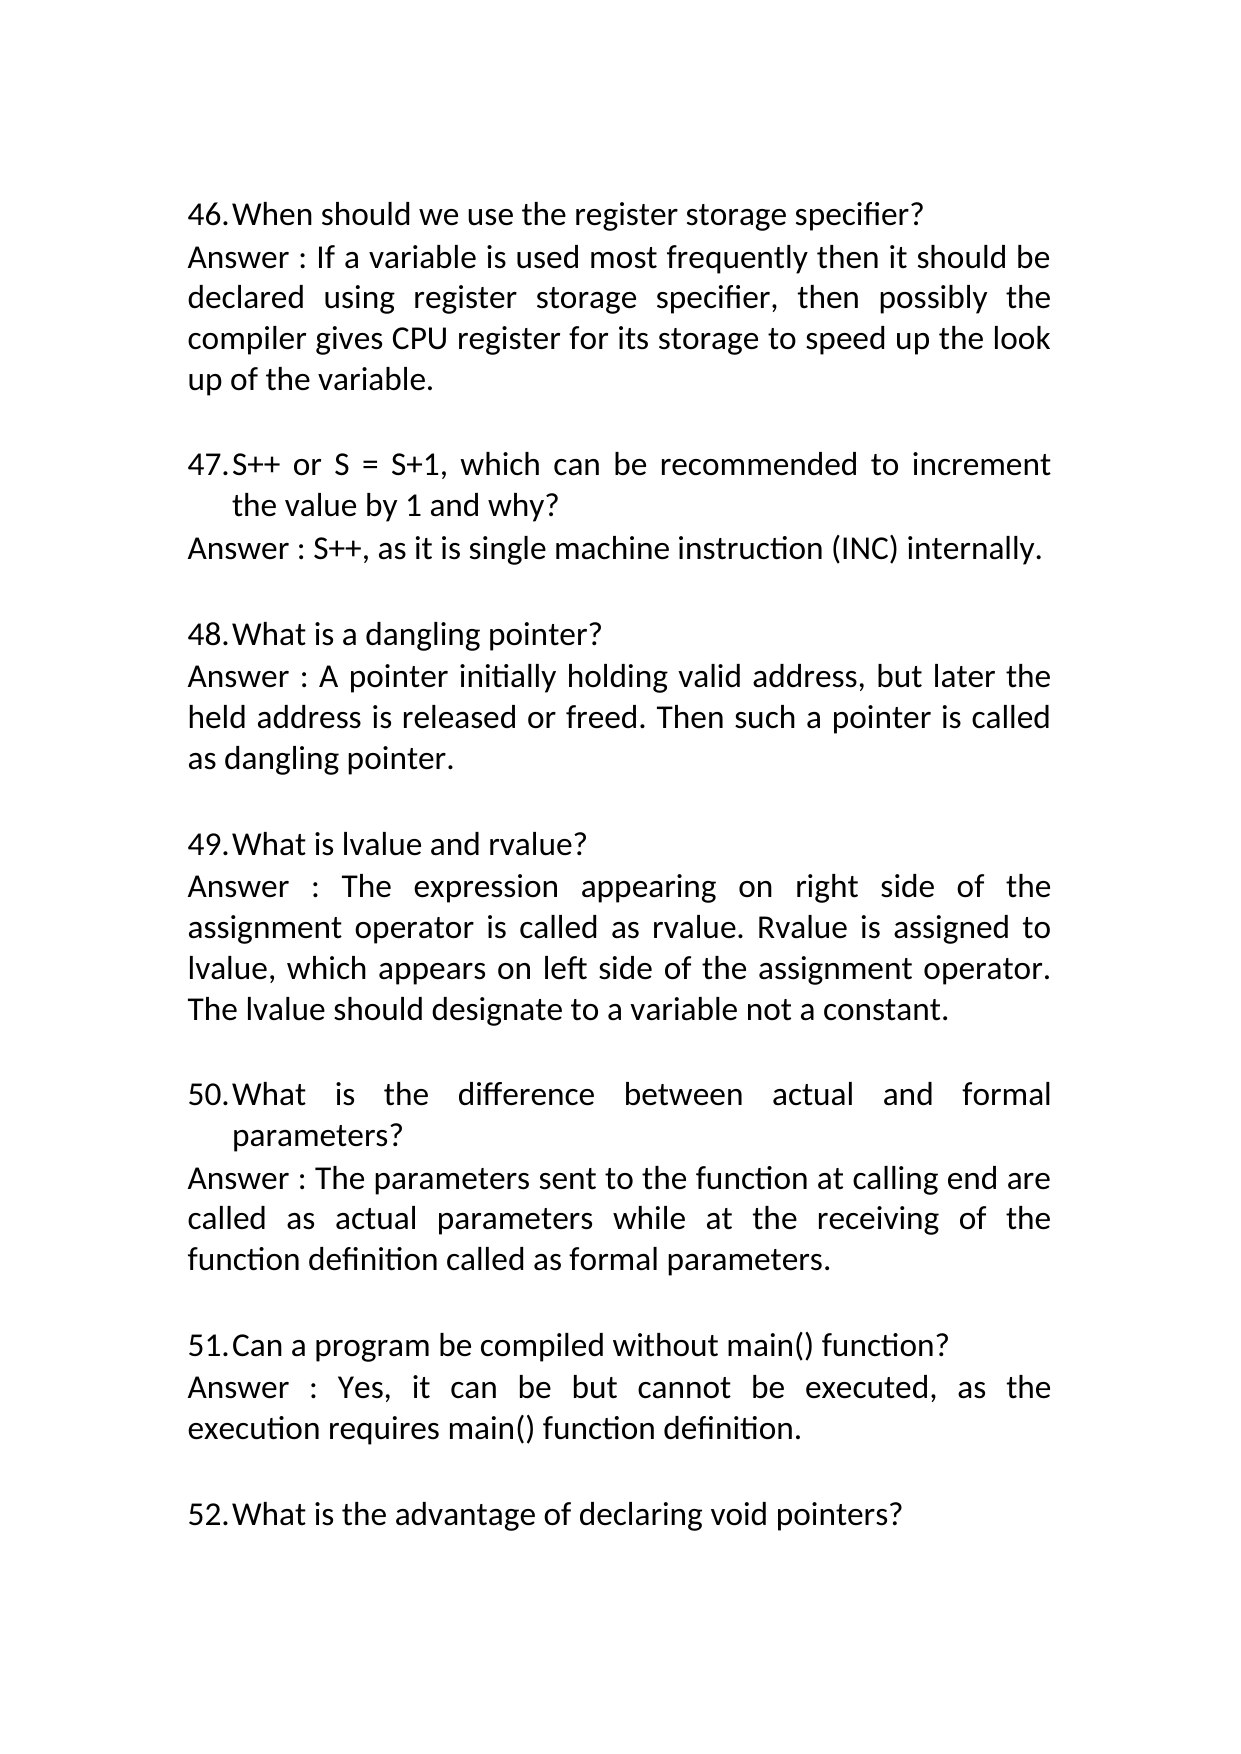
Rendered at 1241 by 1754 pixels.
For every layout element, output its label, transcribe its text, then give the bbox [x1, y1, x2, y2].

list Answer : If a variable is used most frequently then it should be declared using register storage specifier, then possibly the compiler gives CPU register for its storage to speed up the look up of the variable. [179, 236, 1061, 401]
list Answer : Yes, it can be but cannot be executed, as the execution requires main() function definition. [179, 1367, 1061, 1450]
list Answer : A pointer initially holding valid address, but later the held address is released or freed. Then such a pointer is called as dangling pointer. [179, 655, 1061, 780]
list What is lvalue and rvalue? [179, 822, 1061, 865]
list Answer : S++, as it is single machine instruction (INC) internally. [179, 527, 1061, 570]
list What is the advantage of declaring void pointers? [179, 1493, 1061, 1536]
list Answer : The parameters sent to the function at calling end are called as actual parameters while at the receiving of the function definition called as formal parameters. [179, 1157, 1061, 1281]
list What is the difference between actual and formal parameters? [179, 1073, 1061, 1157]
list When should we use the register storage specifier? [179, 193, 1061, 236]
list What is a dangling pointer? [179, 613, 1061, 655]
list S++ or S = S+1, which can be recommended to increment the value by 1 and why? [179, 443, 1061, 527]
list Answer : The expression appearing on right side of the assignment operator is called as rvalue. Rvalue is assigned to lvalue, which appears on left side of the assignment operator. The lvalue should designate to a variable not a constant. [179, 865, 1061, 1030]
list Can a program be compiled without main() function? [179, 1324, 1061, 1367]
